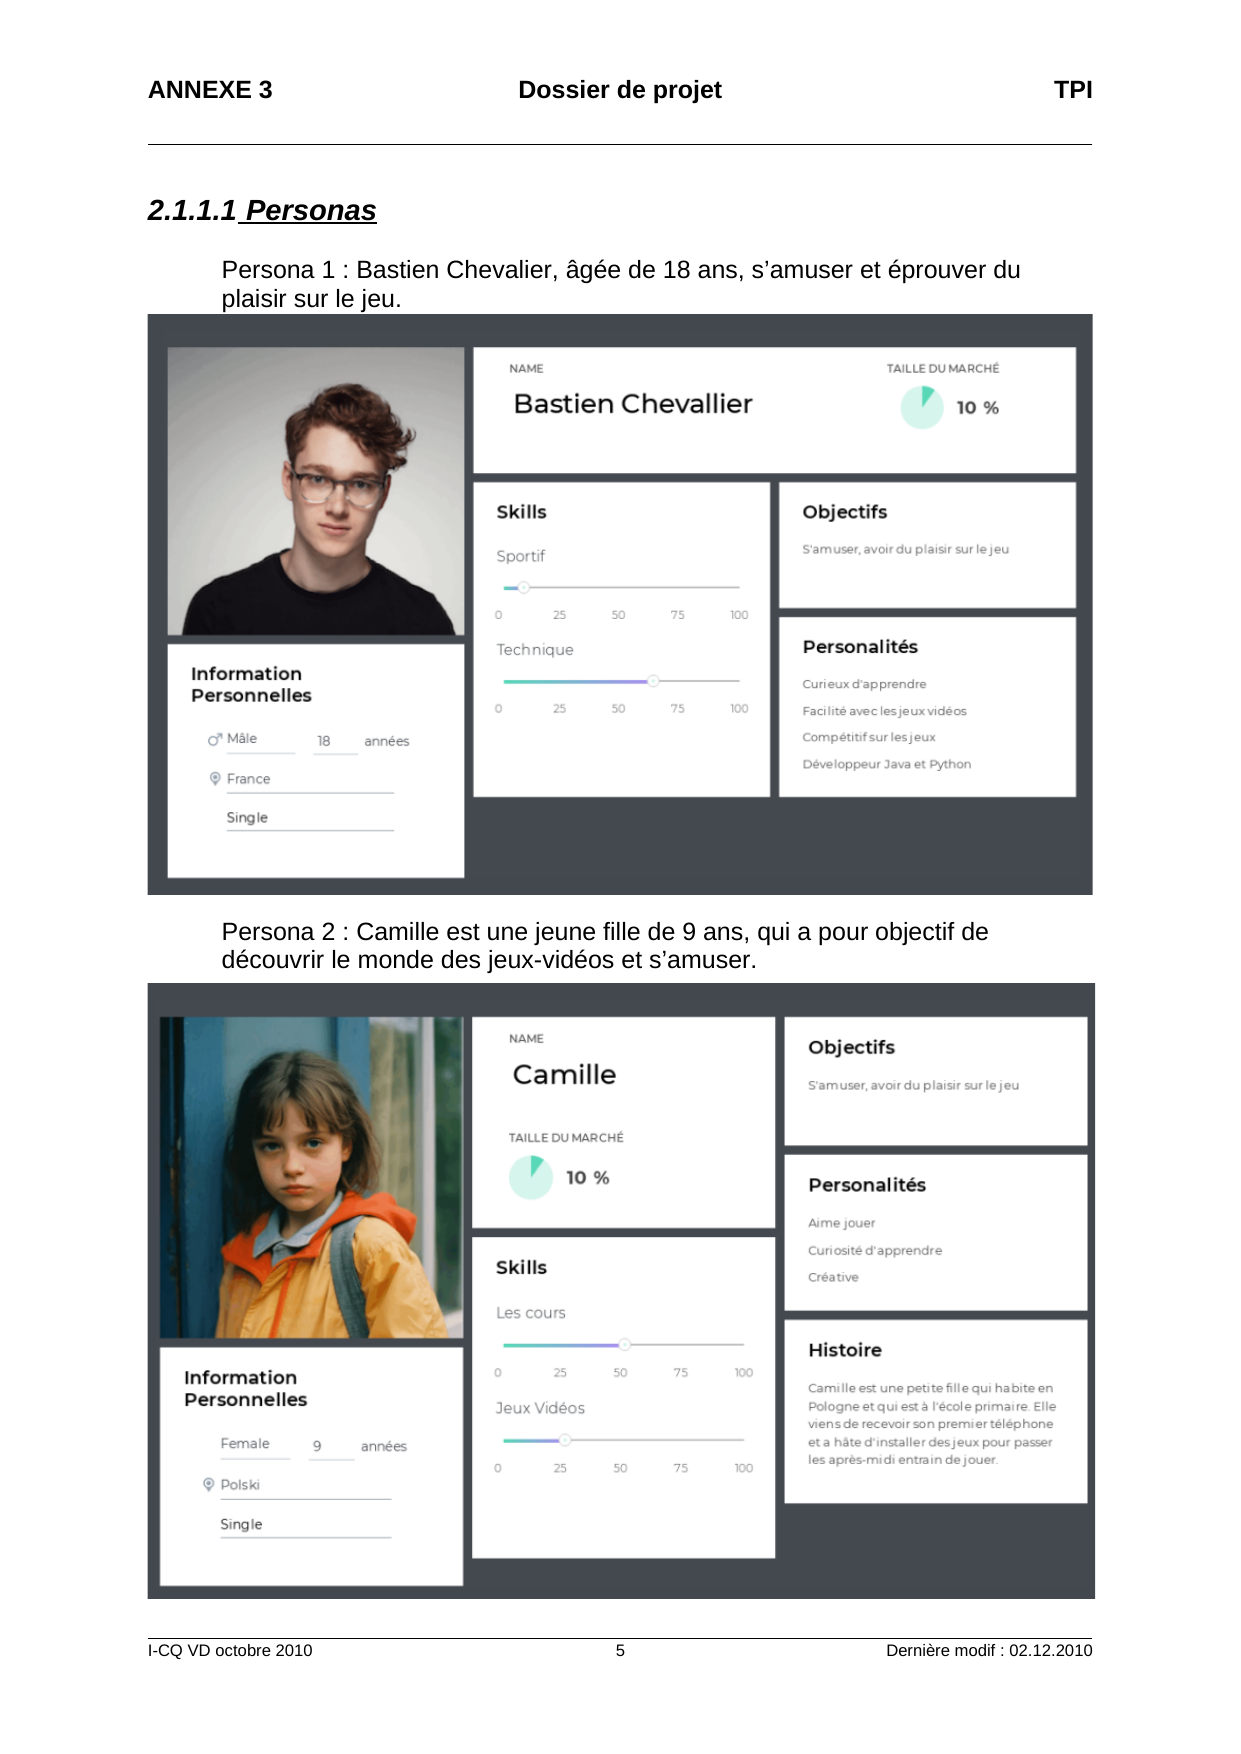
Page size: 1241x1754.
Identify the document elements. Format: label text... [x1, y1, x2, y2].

picture [147, 983, 1096, 1599]
text Persona 1 : Bastien Chevalier, âgée de 18 ans, s’amuser et éprouver du plaisir sur le jeu. [221, 256, 1092, 313]
subtitle Personas [148, 193, 1092, 227]
picture [147, 314, 1093, 895]
text Persona 2 : Camille est une jeune fille de 9 ans, qui a pour objectif de découvrir le monde des jeux-vidéos et s’amuser. [221, 917, 1092, 974]
